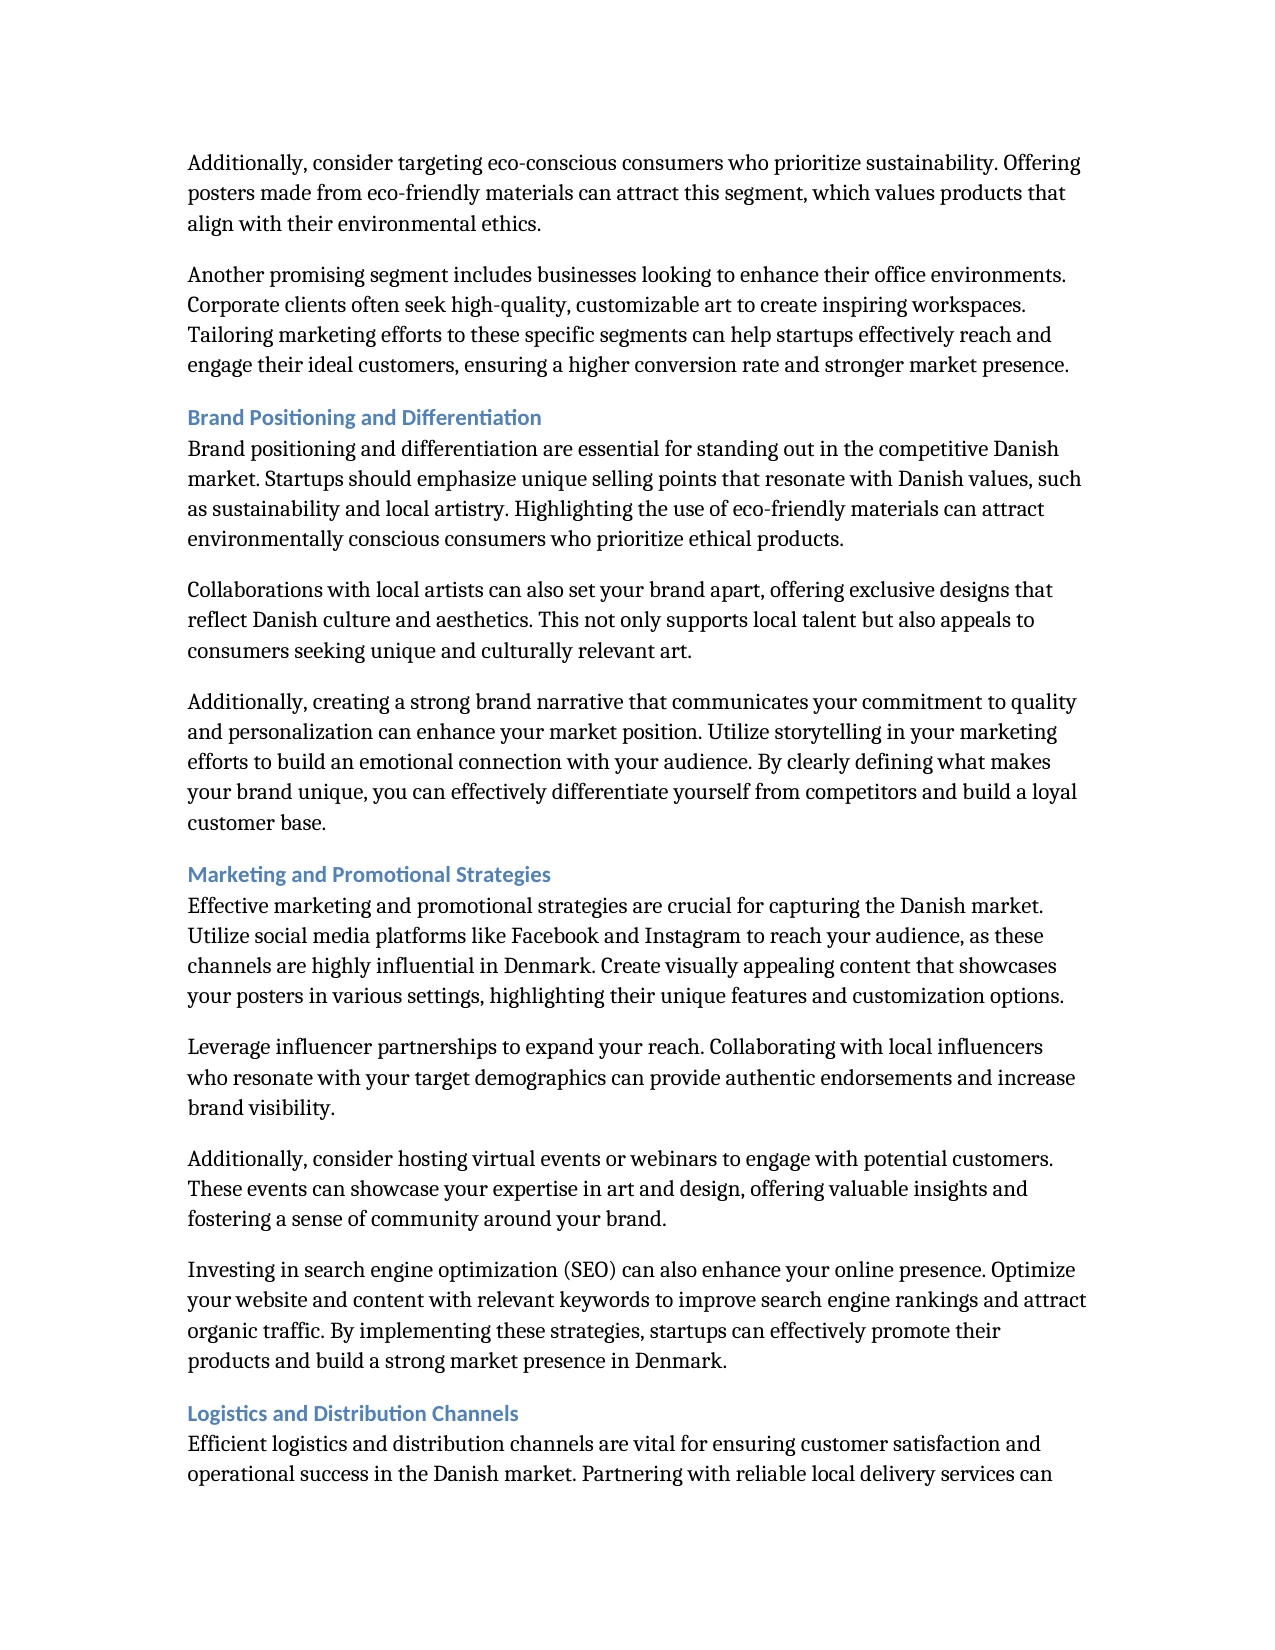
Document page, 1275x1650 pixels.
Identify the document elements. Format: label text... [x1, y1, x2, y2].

text Additionally, consider hosting virtual events or webinars to engage with potential customers. These events can showcase your expertise in art and design, offering valuable insights and fostering a sense of community around your brand. [187, 1146, 1087, 1232]
subtitle Logistics and Distribution Channels [187, 1399, 1087, 1427]
subtitle Brand Positioning and Differentiation [187, 403, 1087, 431]
text Brand positioning and differentiation are essential for standing out in the competitive Danish market. Startups should emphasize unique selling points that resonate with Danish values, such as sustainability and local artistry. Highlighting the use of eco-friendly materials can attract environmentally conscious consumers who prioritize ethical products. [187, 435, 1087, 552]
text Collaborations with local artists can also set your brand apart, offering exclusive designs that reflect Danish culture and aesthetics. This not only supports local talent but also appeals to consumers seeking unique and culturally relevant art. [187, 577, 1087, 664]
text Investing in search engine optimization (SEO) can also enhance your online presence. Optimize your website and content with relevant keywords to improve search engine rankings and attract organic traffic. By implementing these strategies, startups can effectively promote their products and build a strong market presence in Denmark. [187, 1257, 1087, 1374]
subtitle Marketing and Promotional Strategies [187, 860, 1087, 888]
text Leverage influencer partnerships to expand your reach. Collaborating with local influencers who resonate with your target demographics can provide authentic endorsements and increase brand visibility. [187, 1034, 1087, 1121]
text Additionally, consider targeting eco-conscious consumers who prioritize sustainability. Offering posters made from eco-friendly materials can attract this segment, which values products that align with their environmental ethics. [187, 150, 1087, 237]
text Additionally, creating a strong brand narrative that communicates your commitment to quality and personalization can enhance your market position. Utilize storytelling in your marketing efforts to build an emotional connection with your audience. By clearly defining what makes your brand unique, you can effectively differentiate yourself from competitors and build a loyal customer base. [187, 688, 1087, 836]
text Another promising segment includes businesses looking to enhance their office environments. Corporate clients often seek high-quality, customizable art to create inspiring workspaces. Tailoring marketing efforts to these specific segments can help startups effectively reach and engage their ideal customers, ensuring a higher conversion rate and stronger market presence. [187, 261, 1087, 378]
text Effective marketing and promotional strategies are crucial for capturing the Danish market. Utilize social media platforms like Facebook and Instagram to reach your audience, as these channels are highly influential in Denmark. Create visually appealing content that showcases your posters in various settings, highlighting their unique features and customization options. [187, 892, 1087, 1009]
